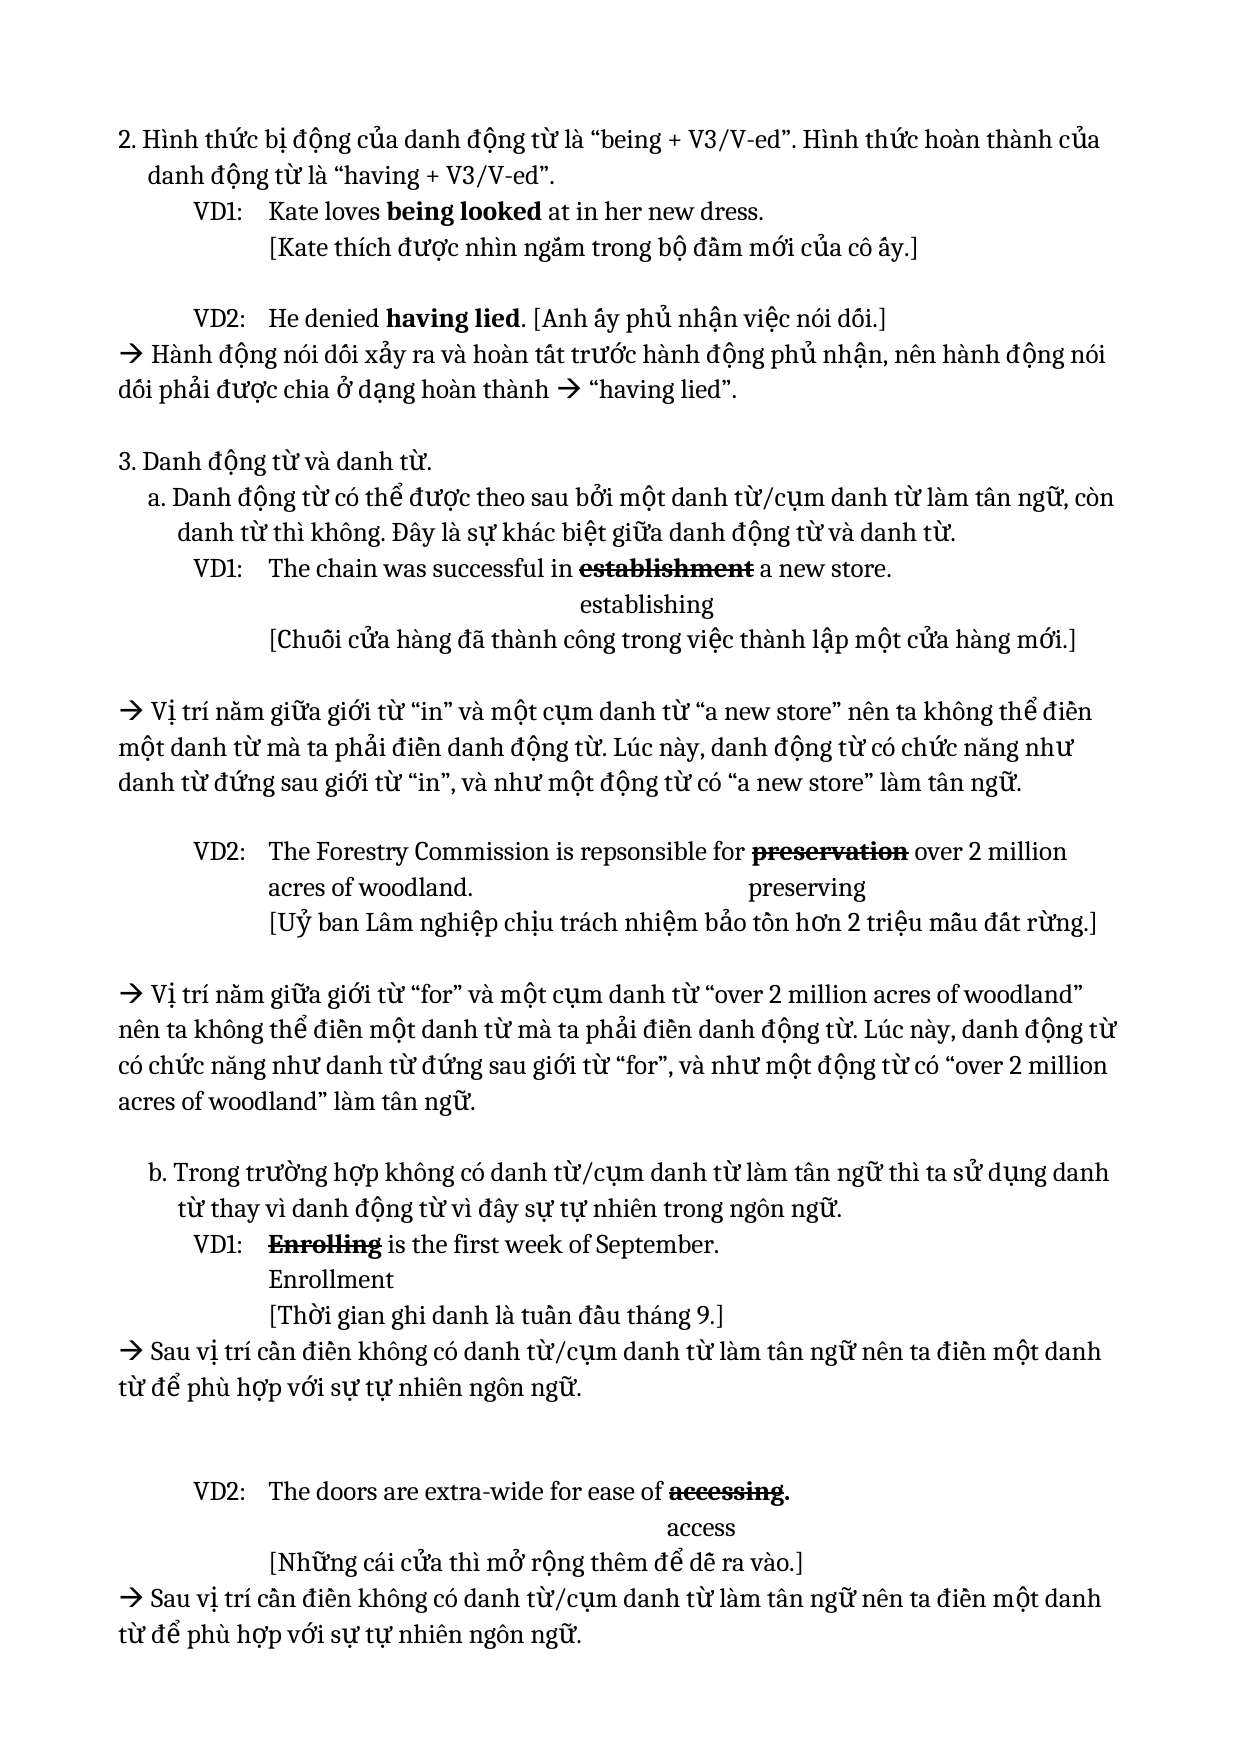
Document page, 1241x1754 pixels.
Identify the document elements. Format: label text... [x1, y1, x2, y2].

text VD2: He denied having lied. [Anh ấy phủ nhận việc nói dối.] [118, 303, 1122, 334]
text [Những cái cửa thì mở rộng thêm để dễ ra vào.] [118, 1547, 1122, 1578]
text VD2: The Forestry Commission is repsonsible for preservation over 2 million acres of woodland. preserving [193, 836, 1122, 903]
text VD1: The chain was successful in establishment a new store. [118, 553, 1122, 584]
text Vị trí nằm giữa giới từ “for” và một cụm danh từ “over 2 million acres of woodland” nên ta không thể điền một danh từ mà ta phải điền danh động từ. Lúc này, danh động từ có chức năng như danh từ đứng sau giới từ “for”, và như một động từ có “over 2 million acres of woodland” làm tân ngữ. [118, 979, 1122, 1117]
text b. Trong trường hợp không có danh từ/cụm danh từ làm tân ngữ thì ta sử dụng danh từ thay vì danh động từ vì đây sự tự nhiên trong ngôn ngữ. [148, 1157, 1122, 1224]
text access [118, 1512, 1122, 1543]
text VD2: The doors are extra-wide for ease of accessing. [118, 1476, 1122, 1507]
text Sau vị trí cần điền không có danh từ/cụm danh từ làm tân ngữ nên ta điền một danh từ để phù hợp với sự tự nhiên ngôn ngữ. [118, 1336, 1122, 1403]
text 2. Hình thức bị động của danh động từ là “being + V3/V-ed”. Hình thức hoàn thành của danh động từ là “having + V3/V-ed”. [118, 124, 1122, 191]
text Hành động nói dối xảy ra và hoàn tất trước hành động phủ nhận, nên hành động nói dối phải được chia ở dạng hoàn thành “having lied”. [118, 339, 1122, 406]
text establishing [118, 589, 1122, 620]
text [Uỷ ban Lâm nghiệp chịu trách nhiệm bảo tồn hơn 2 triệu mẫu đất rừng.] [118, 907, 1122, 938]
text VD1: Kate loves being looked at in her new dress. [118, 196, 1122, 227]
text Enrollment [118, 1264, 1122, 1296]
text [Chuỗi cửa hàng đã thành công trong việc thành lập một cửa hàng mới.] [118, 624, 1122, 656]
text [Thời gian ghi danh là tuần đầu tháng 9.] [118, 1300, 1122, 1331]
text Sau vị trí cần điền không có danh từ/cụm danh từ làm tân ngữ nên ta điền một danh từ để phù hợp với sự tự nhiên ngôn ngữ. [118, 1583, 1122, 1650]
text [Kate thích được nhìn ngắm trong bộ đầm mới của cô ấy.] [118, 232, 1122, 263]
text a. Danh động từ có thể được theo sau bởi một danh từ/cụm danh từ làm tân ngữ, còn danh từ thì không. Đây là sự khác biệt giữa danh động từ và danh từ. [148, 482, 1122, 548]
text 3. Danh động từ và danh từ. [118, 446, 1122, 477]
text Vị trí nằm giữa giới từ “in” và một cụm danh từ “a new store” nên ta không thể điền một danh từ mà ta phải điền danh động từ. Lúc này, danh động từ có chức năng như danh từ đứng sau giới từ “in”, và như một động từ có “a new store” làm tân ngữ. [118, 696, 1122, 799]
text VD1: Enrolling is the first week of September. [118, 1229, 1122, 1260]
